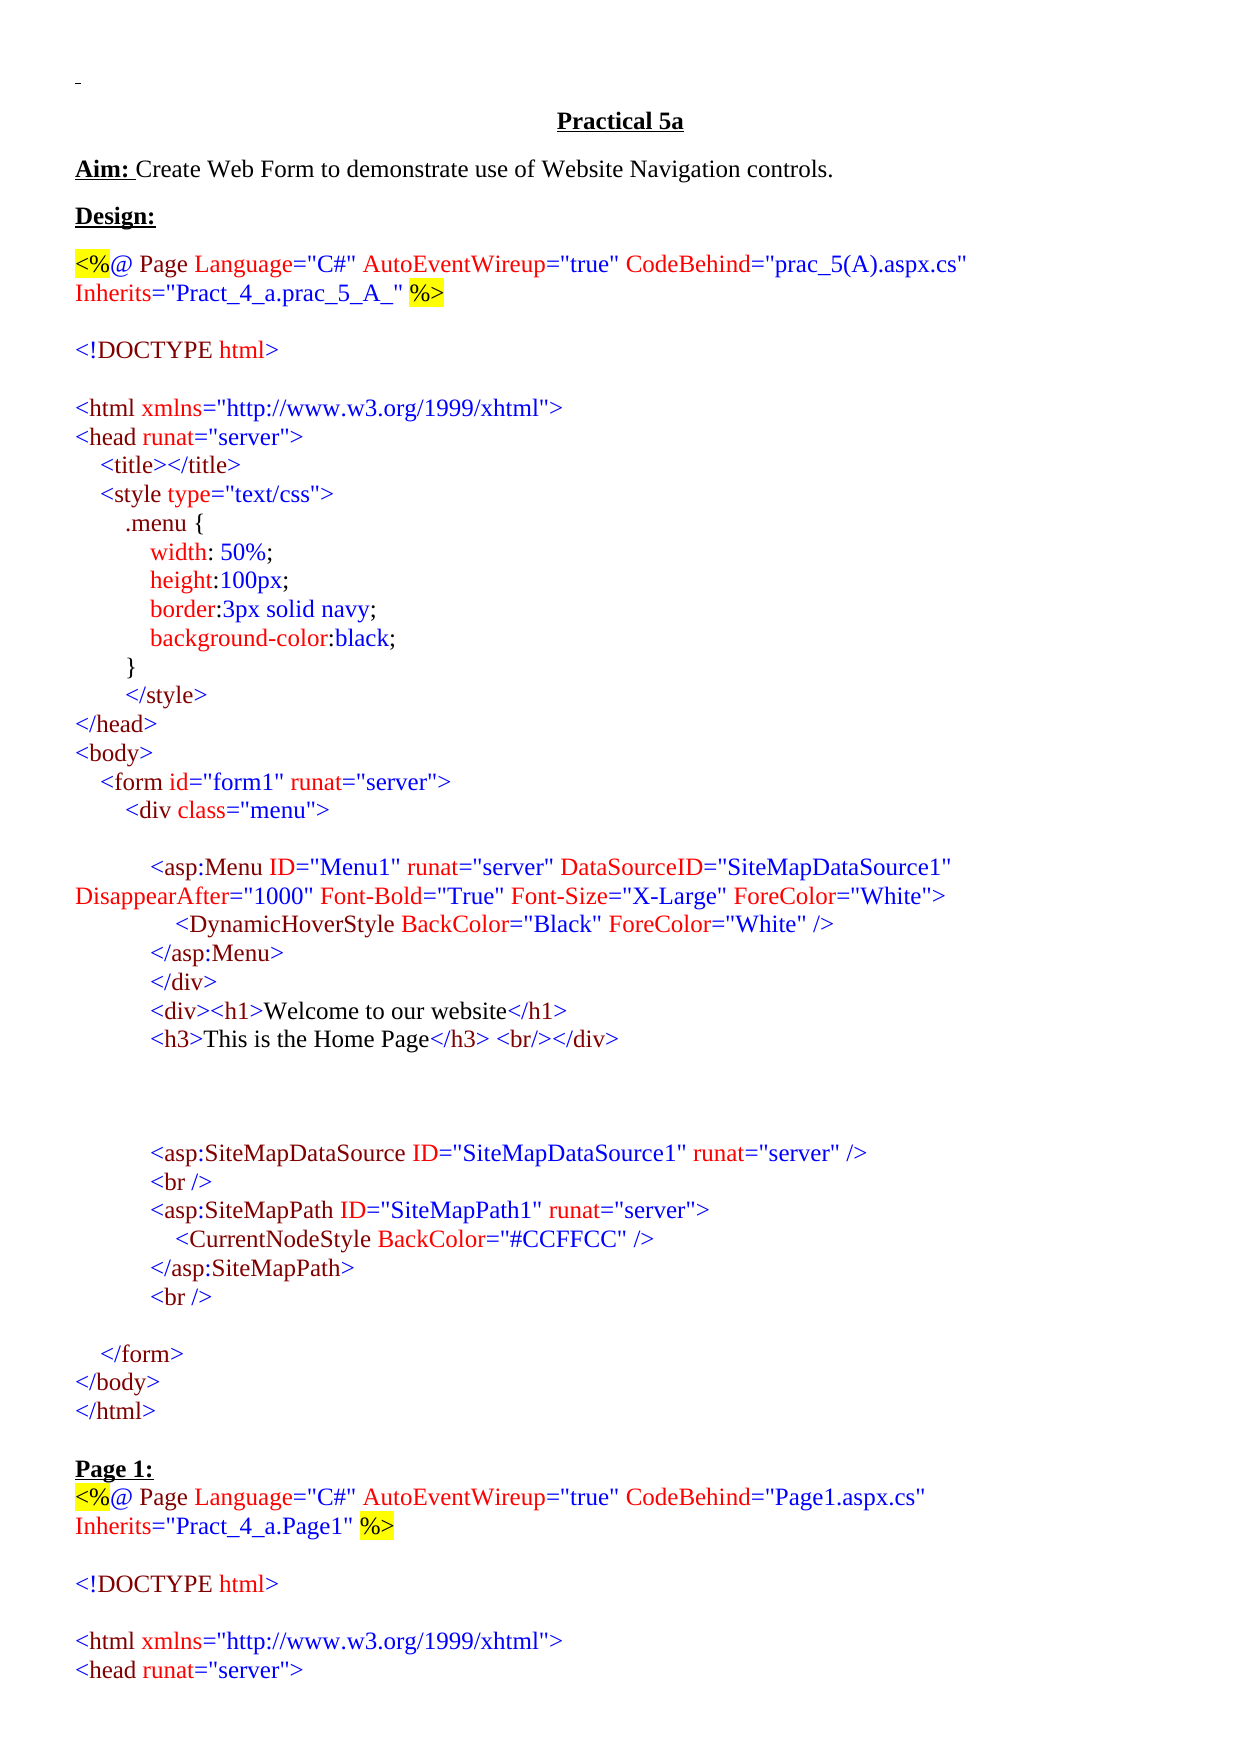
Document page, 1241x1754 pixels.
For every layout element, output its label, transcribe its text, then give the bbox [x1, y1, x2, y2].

text <asp:SiteMapDataSource ID="SiteMapDataSource1" runat="server" /> [75, 1138, 1165, 1167]
text Aim: Create Web Form to demonstrate use of Website Navigation controls. [75, 154, 1165, 182]
text width: 50%; [75, 537, 1165, 565]
text background-color:black; [75, 623, 1165, 652]
text <form id="form1" runat="server"> [75, 767, 1165, 795]
text <div class="menu"> [75, 795, 1165, 824]
text </asp:Menu> [75, 938, 1165, 967]
text Design: [75, 201, 1165, 230]
text <DynamicHoverStyle BackColor="Black" ForeColor="White" /> [75, 909, 1165, 938]
text <%@ Page Language="C#" AutoEventWireup="true" CodeBehind="Page1.aspx.cs" Inherits="Pract_4_a.Page1" %> [75, 1482, 1165, 1540]
text <body> [75, 738, 1165, 767]
text </html> [75, 1396, 1165, 1425]
text </style> [75, 680, 1165, 709]
text height:100px; [75, 565, 1165, 594]
text <head runat="server"> [75, 422, 1165, 450]
text } [75, 652, 1165, 680]
text Page 1: [75, 1454, 1165, 1482]
text </div> [75, 967, 1165, 996]
text <CurrentNodeStyle BackColor="#CCFFCC" /> [75, 1224, 1165, 1253]
text </body> [75, 1367, 1165, 1396]
text <asp:Menu ID="Menu1" runat="server" DataSourceID="SiteMapDataSource1" DisappearAfter="1000" Font-Bold="True" Font-Size="X-Large" ForeColor="White"> [75, 852, 1165, 909]
text <head runat="server"> [75, 1655, 1165, 1684]
text </head> [75, 709, 1165, 738]
text <h3>This is the Home Page</h3> <br/></div> [75, 1024, 1165, 1053]
text </asp:SiteMapPath> [75, 1253, 1165, 1282]
text <!DOCTYPE html> [75, 1569, 1165, 1597]
text <!DOCTYPE html> [75, 335, 1165, 364]
text <title></title> [75, 450, 1165, 479]
text <div><h1>Welcome to our website</h1> [75, 996, 1165, 1024]
text <asp:SiteMapPath ID="SiteMapPath1" runat="server"> [75, 1196, 1165, 1224]
text Practical 5a [75, 106, 1165, 135]
text <br /> [75, 1167, 1165, 1196]
text <html xmlns="http://www.w3.org/1999/xhtml"> [75, 1626, 1165, 1655]
text <html xmlns="http://www.w3.org/1999/xhtml"> [75, 393, 1165, 422]
text .menu { [75, 508, 1165, 537]
text <style type="text/css"> [75, 479, 1165, 508]
text <%@ Page Language="C#" AutoEventWireup="true" CodeBehind="prac_5(A).aspx.cs" Inherits="Pract_4_a.prac_5_A_" %> [75, 249, 1165, 307]
text </form> [75, 1339, 1165, 1367]
text border:3px solid navy; [75, 594, 1165, 623]
text <br /> [75, 1282, 1165, 1311]
